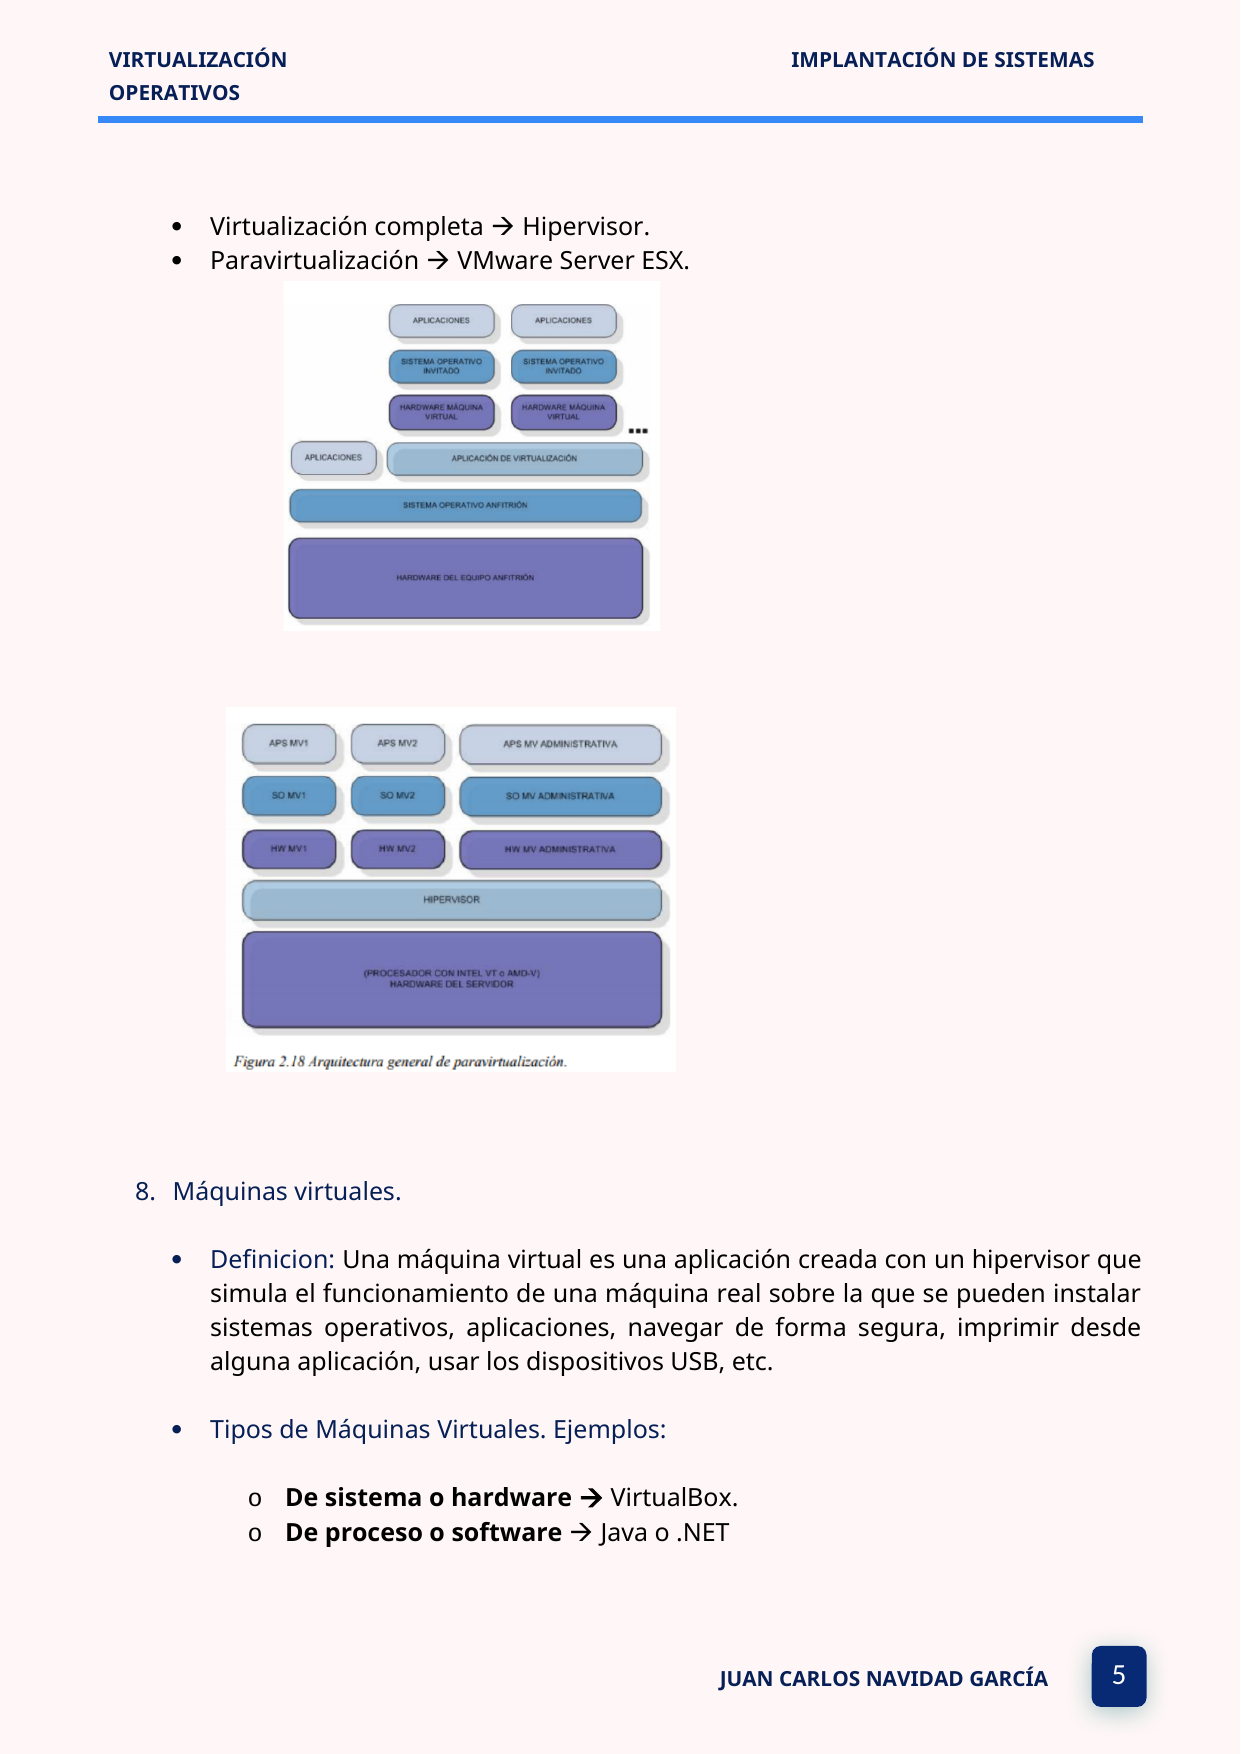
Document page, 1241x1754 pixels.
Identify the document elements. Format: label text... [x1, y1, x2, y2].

list Virtualización completa Hipervisor. [172, 209, 1143, 243]
picture [283, 281, 660, 631]
list Definicion: Una máquina virtual es una aplicación creada con un hipervisor que simula el funcionamiento de una máquina real sobre la que se pueden instalar sistemas operativos, aplicaciones, navegar de forma segura, imprimir desde alguna aplicación, usar los dispositivos USB, etc. [172, 1242, 1143, 1378]
list Máquinas virtuales. [135, 1173, 1143, 1207]
list De sistema o hardware VirtualBox. [247, 1480, 1143, 1514]
list Tipos de Máquinas Virtuales. Ejemplos: [172, 1412, 1143, 1446]
list De proceso o software Java o .NET [247, 1514, 1143, 1548]
list Paravirtualización VMware Server ESX. [172, 243, 1143, 277]
picture [226, 707, 676, 1072]
